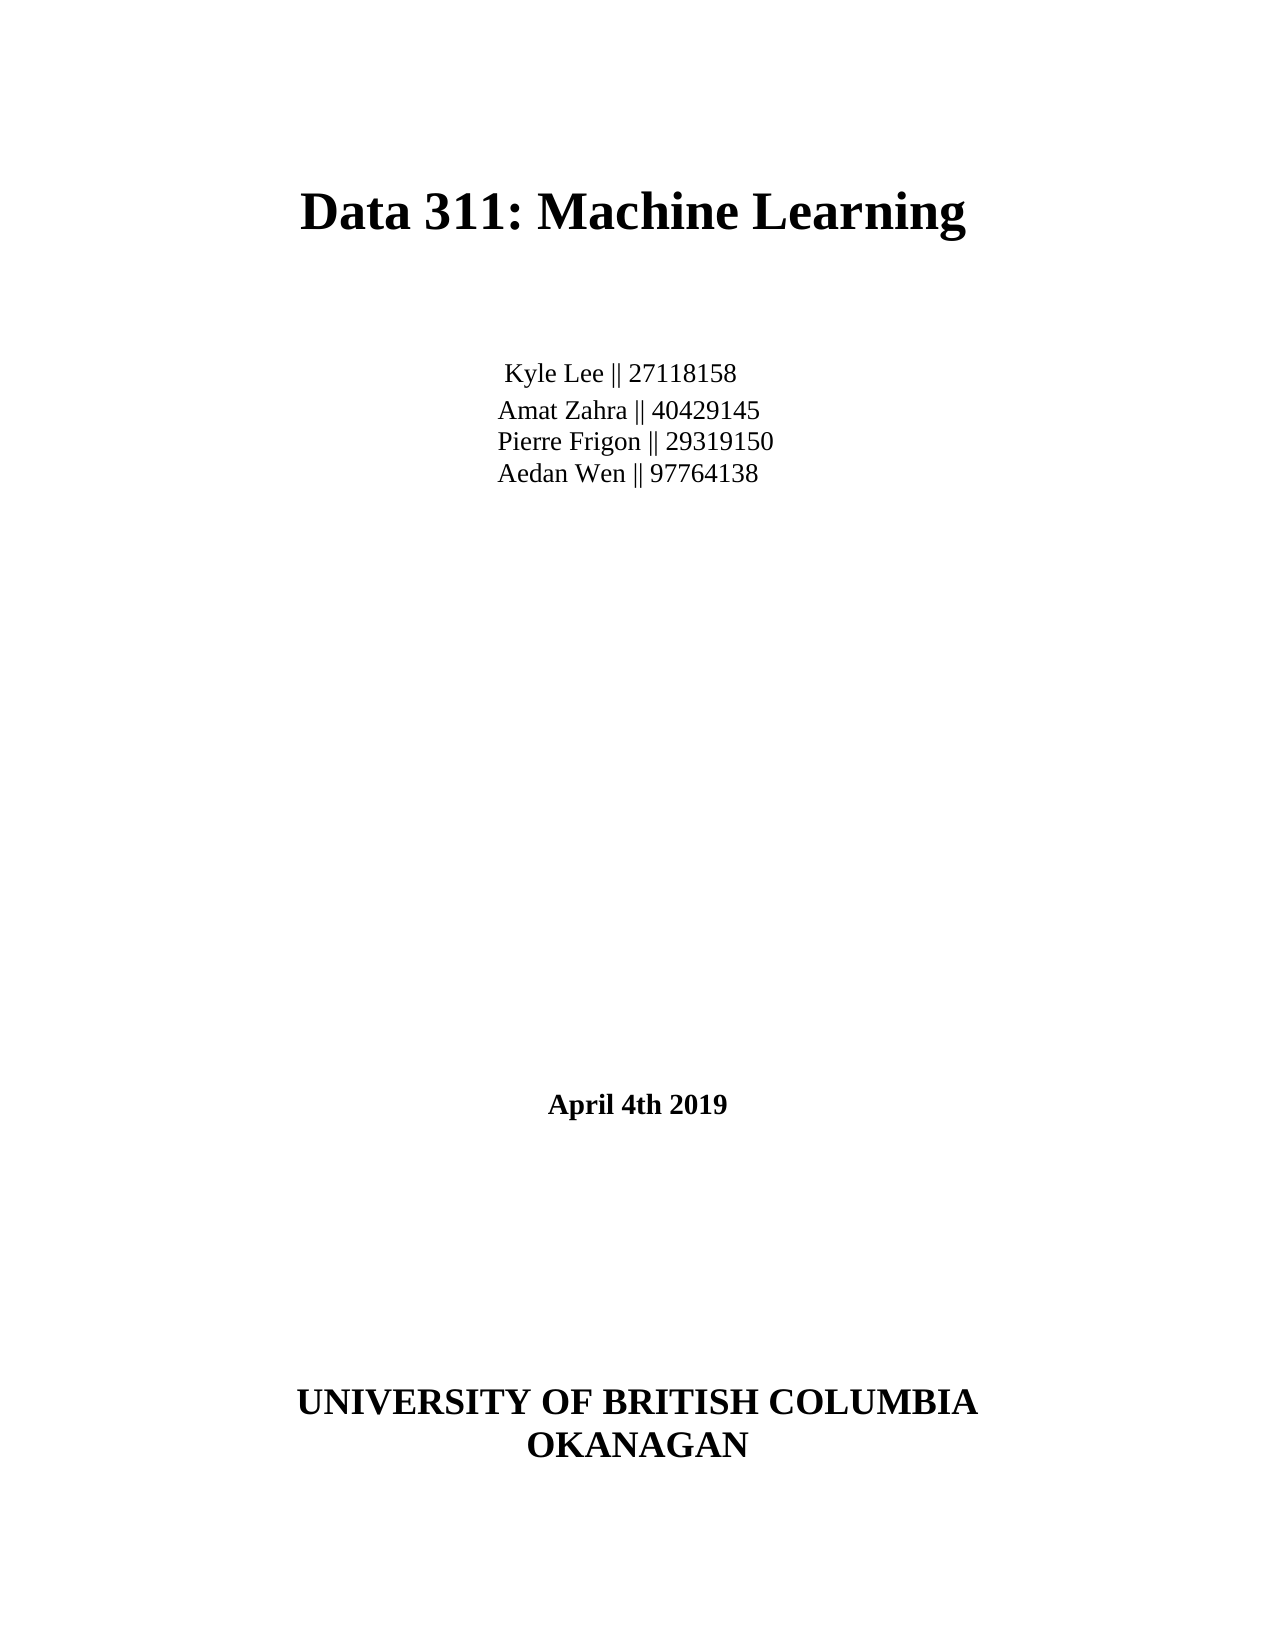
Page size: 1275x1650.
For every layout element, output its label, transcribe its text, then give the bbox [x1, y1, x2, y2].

text OKANAGAN [150, 1422, 1125, 1466]
text Amat Zahra || 40429145 [450, 394, 1125, 426]
text April 4th 2019 [150, 1087, 1125, 1121]
text Kyle Lee || 27118158 [450, 332, 1125, 394]
text Data 311: Machine Learning [225, 179, 1125, 241]
text UNIVERSITY OF BRITISH COLUMBIA [150, 1379, 1125, 1422]
text Pierre Frigon || 29319150 Aedan Wen || 97764138 [450, 426, 1125, 488]
